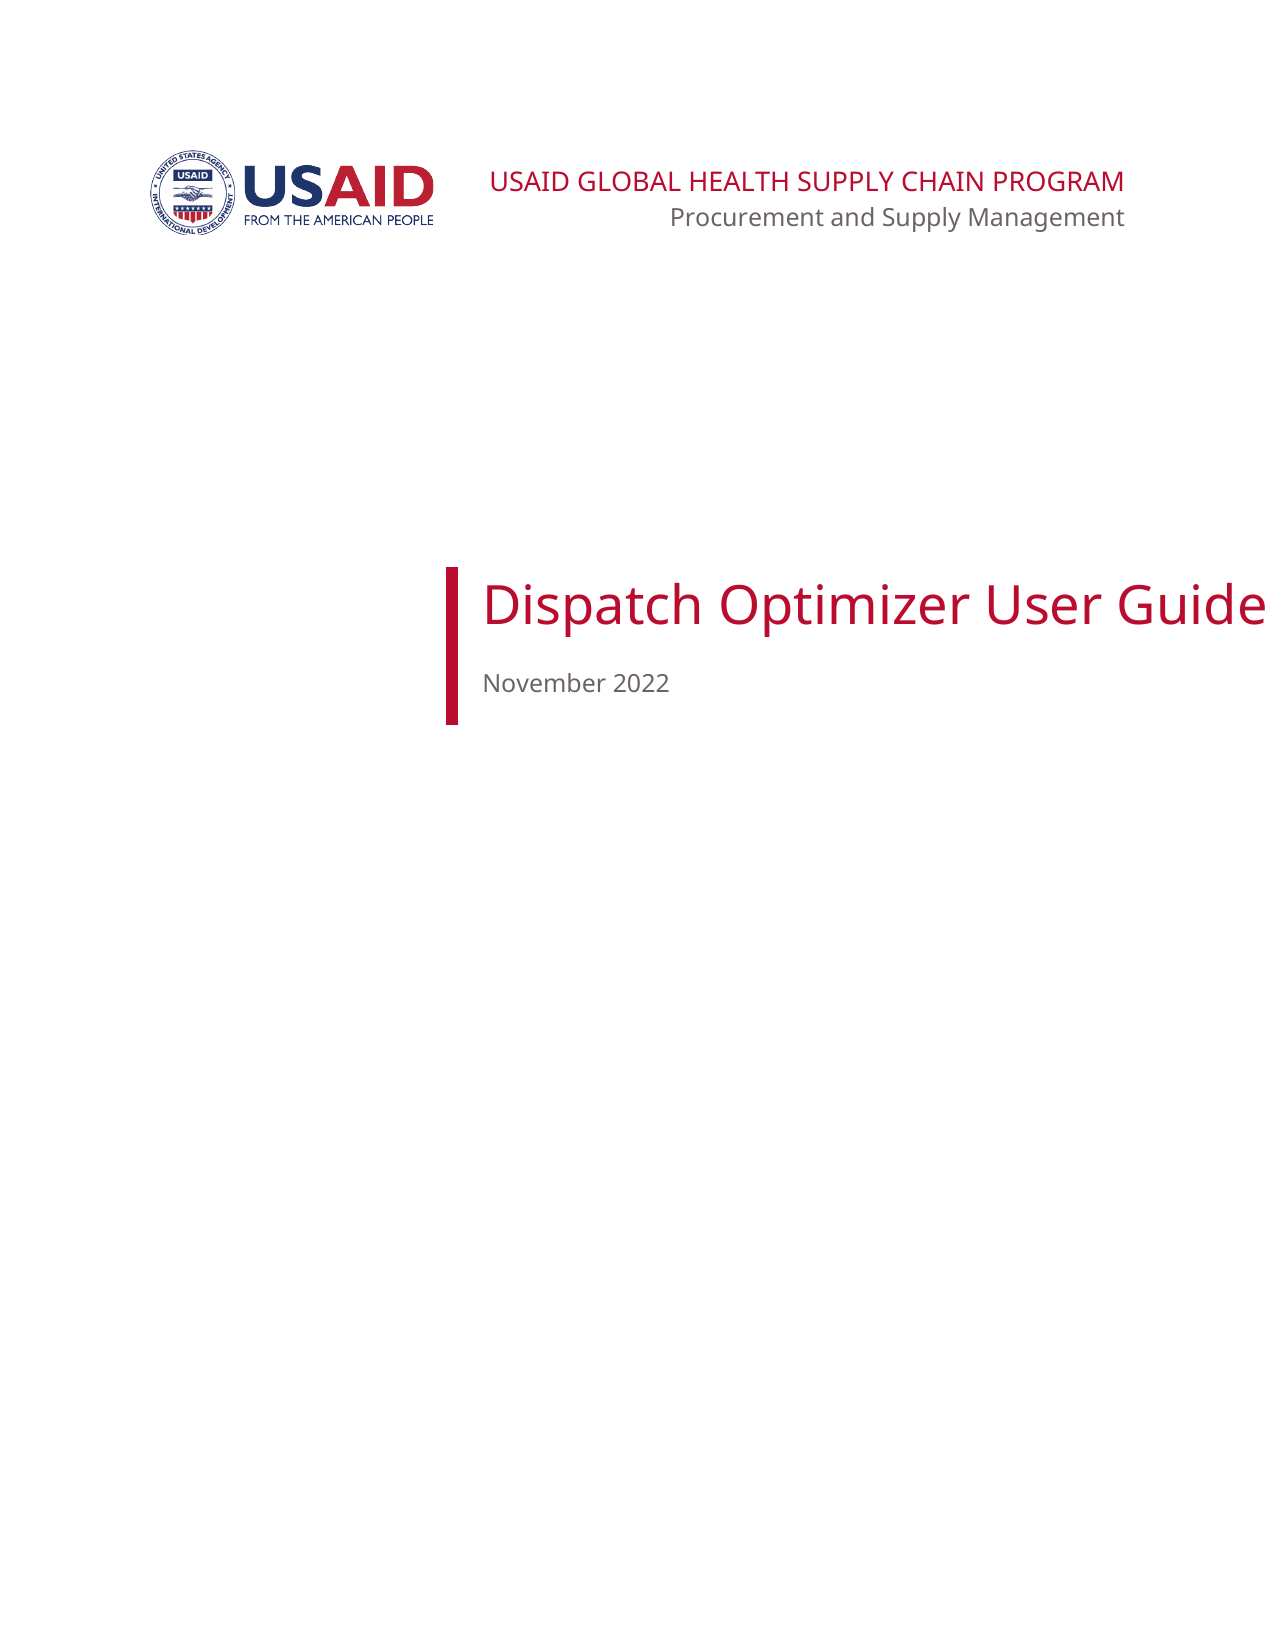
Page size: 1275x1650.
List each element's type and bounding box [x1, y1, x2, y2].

picture [150, 150, 434, 235]
